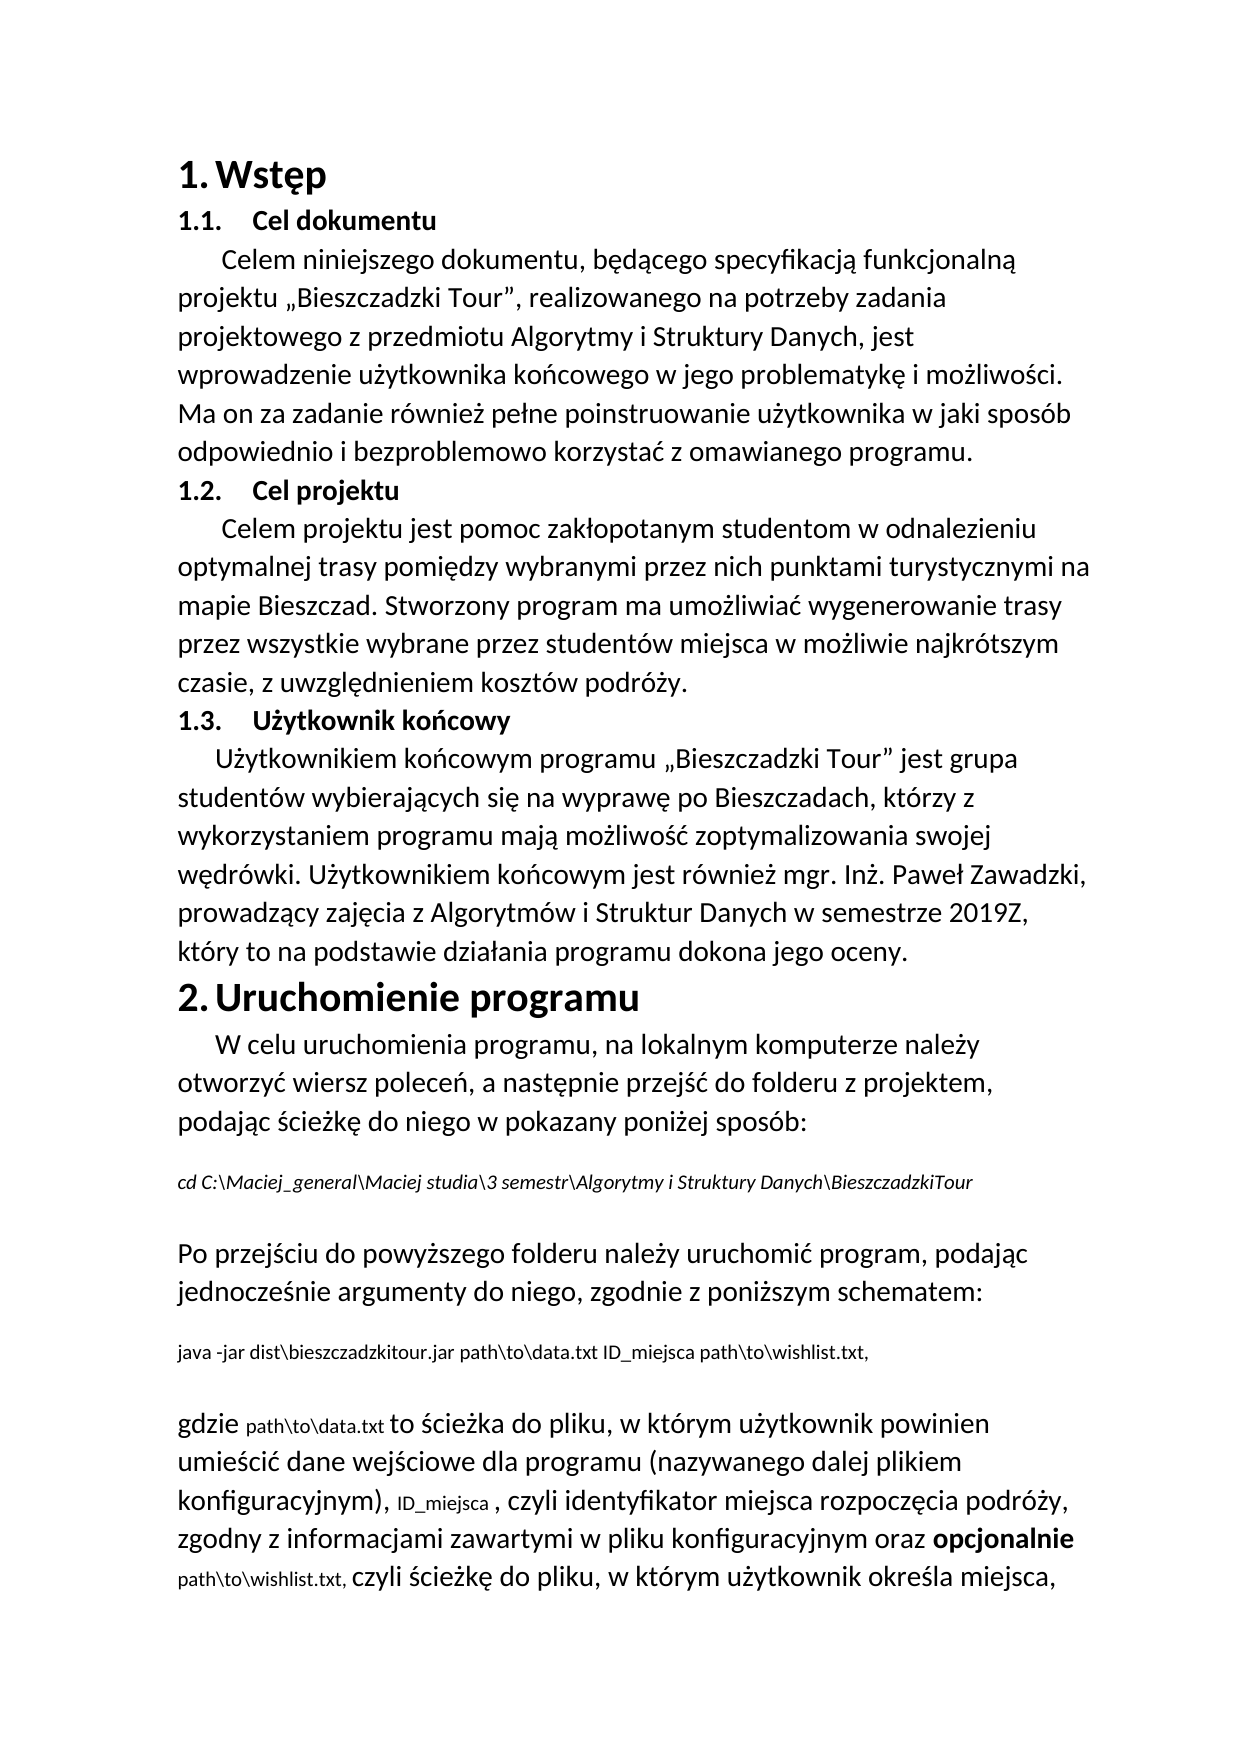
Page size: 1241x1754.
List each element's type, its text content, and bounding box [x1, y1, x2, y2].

list Cel dokumentu [177, 202, 1093, 238]
list Po przejściu do powyższego folderu należy uruchomić program, podając jednocześnie argumenty do niego, zgodnie z poniższym schematem: [177, 1235, 1093, 1309]
list Celem niniejszego dokumentu, będącego specyfikacją funkcjonalną projektu „Bieszczadzki Tour”, realizowanego na potrzeby zadania projektowego z przedmiotu Algorytmy i Struktury Danych, jest wprowadzenie użytkownika końcowego w jego problematykę i możliwości. Ma on za zadanie również pełne poinstruowanie użytkownika w jaki sposób odpowiednio i bezproblemowo korzystać z omawianego programu. [177, 241, 1093, 469]
list Użytkownikiem końcowym programu „Bieszczadzki Tour” jest grupa studentów wybierających się na wyprawę po Bieszczadach, którzy z wykorzystaniem programu mają możliwość zoptymalizowania swojej wędrówki. Użytkownikiem końcowym jest również mgr. Inż. Paweł Zawadzki, prowadzący zajęcia z Algorytmów i Struktur Danych w semestrze 2019Z, który to na podstawie działania programu dokona jego oceny. [177, 741, 1093, 968]
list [177, 1405, 1093, 1594]
list Użytkownik końcowy [177, 702, 1093, 738]
list Wstęp [177, 148, 1093, 198]
list cd C:\Maciej_general\Maciej studia\3 semestr\Algorytmy i Struktury Danych\BieszczadzkiTour [177, 1169, 1093, 1194]
list W celu uruchomienia programu, na lokalnym komputerze należy otworzyć wiersz poleceń, a następnie przejść do folderu z projektem, podając ścieżkę do niego w pokazany poniżej sposób: [177, 1026, 1093, 1139]
list Cel projektu [177, 472, 1093, 507]
list java -jar dist\bieszczadzkitour.jar path\to\data.txt ID_miejsca path\to\wishlist.txt, [177, 1339, 1093, 1364]
list Celem projektu jest pomoc zakłopotanym studentom w odnalezieniu optymalnej trasy pomiędzy wybranymi przez nich punktami turystycznymi na mapie Bieszczad. Stworzony program ma umożliwiać wygenerowanie trasy przez wszystkie wybrane przez studentów miejsca w możliwie najkrótszym czasie, z uwzględnieniem kosztów podróży. [177, 510, 1093, 699]
list Uruchomienie programu [177, 971, 1093, 1022]
